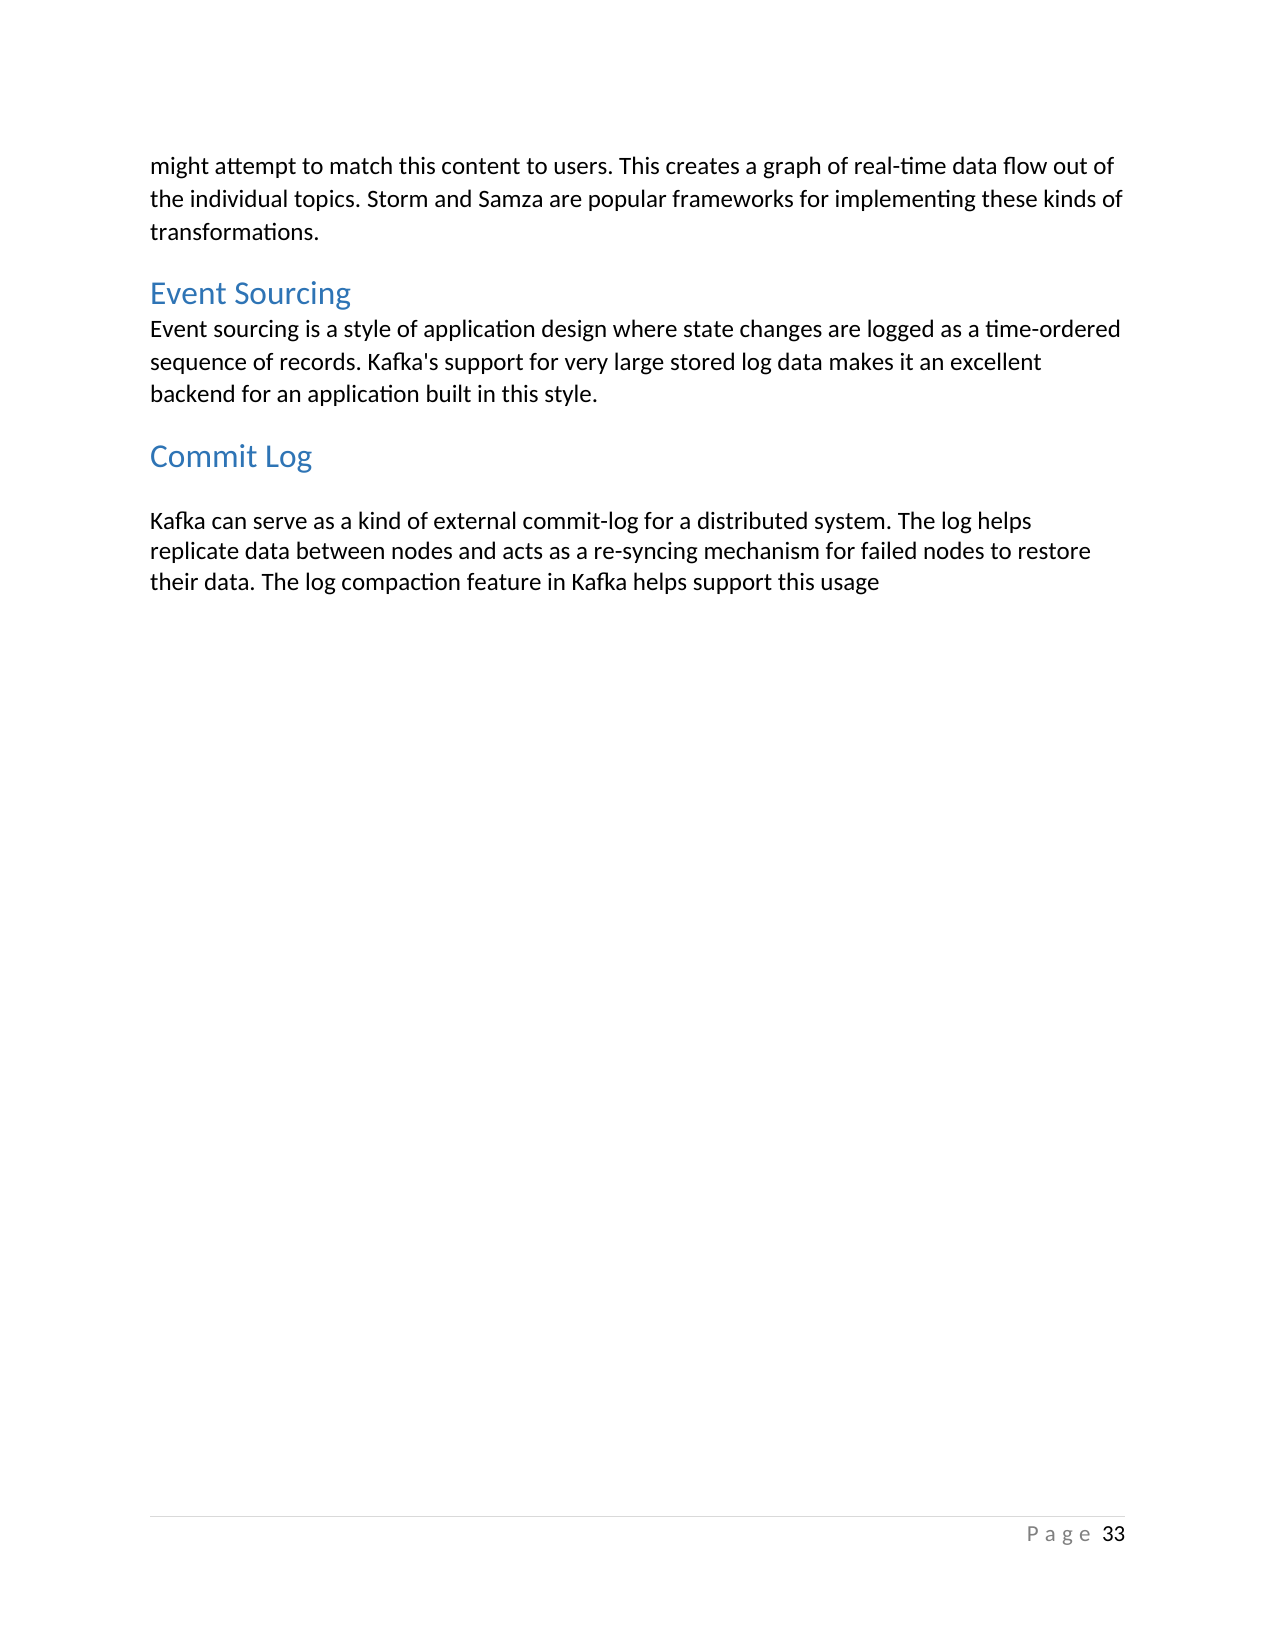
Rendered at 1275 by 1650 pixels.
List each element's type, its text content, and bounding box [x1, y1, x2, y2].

subtitle Event Sourcing [150, 265, 1125, 313]
subtitle Commit Log [150, 428, 1125, 476]
text Kafka can serve as a kind of external commit-log for a distributed system. The log helps replicate data between nodes and acts as a re-syncing mechanism for failed nodes to restore their data. The log compaction feature in Kafka helps support this usage [150, 505, 1125, 596]
text Event sourcing is a style of application design where state changes are logged as a time-ordered sequence of records. Kafka's support for very large stored log data makes it an excellent backend for an application built in this style. [150, 313, 1125, 409]
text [150, 150, 1125, 246]
